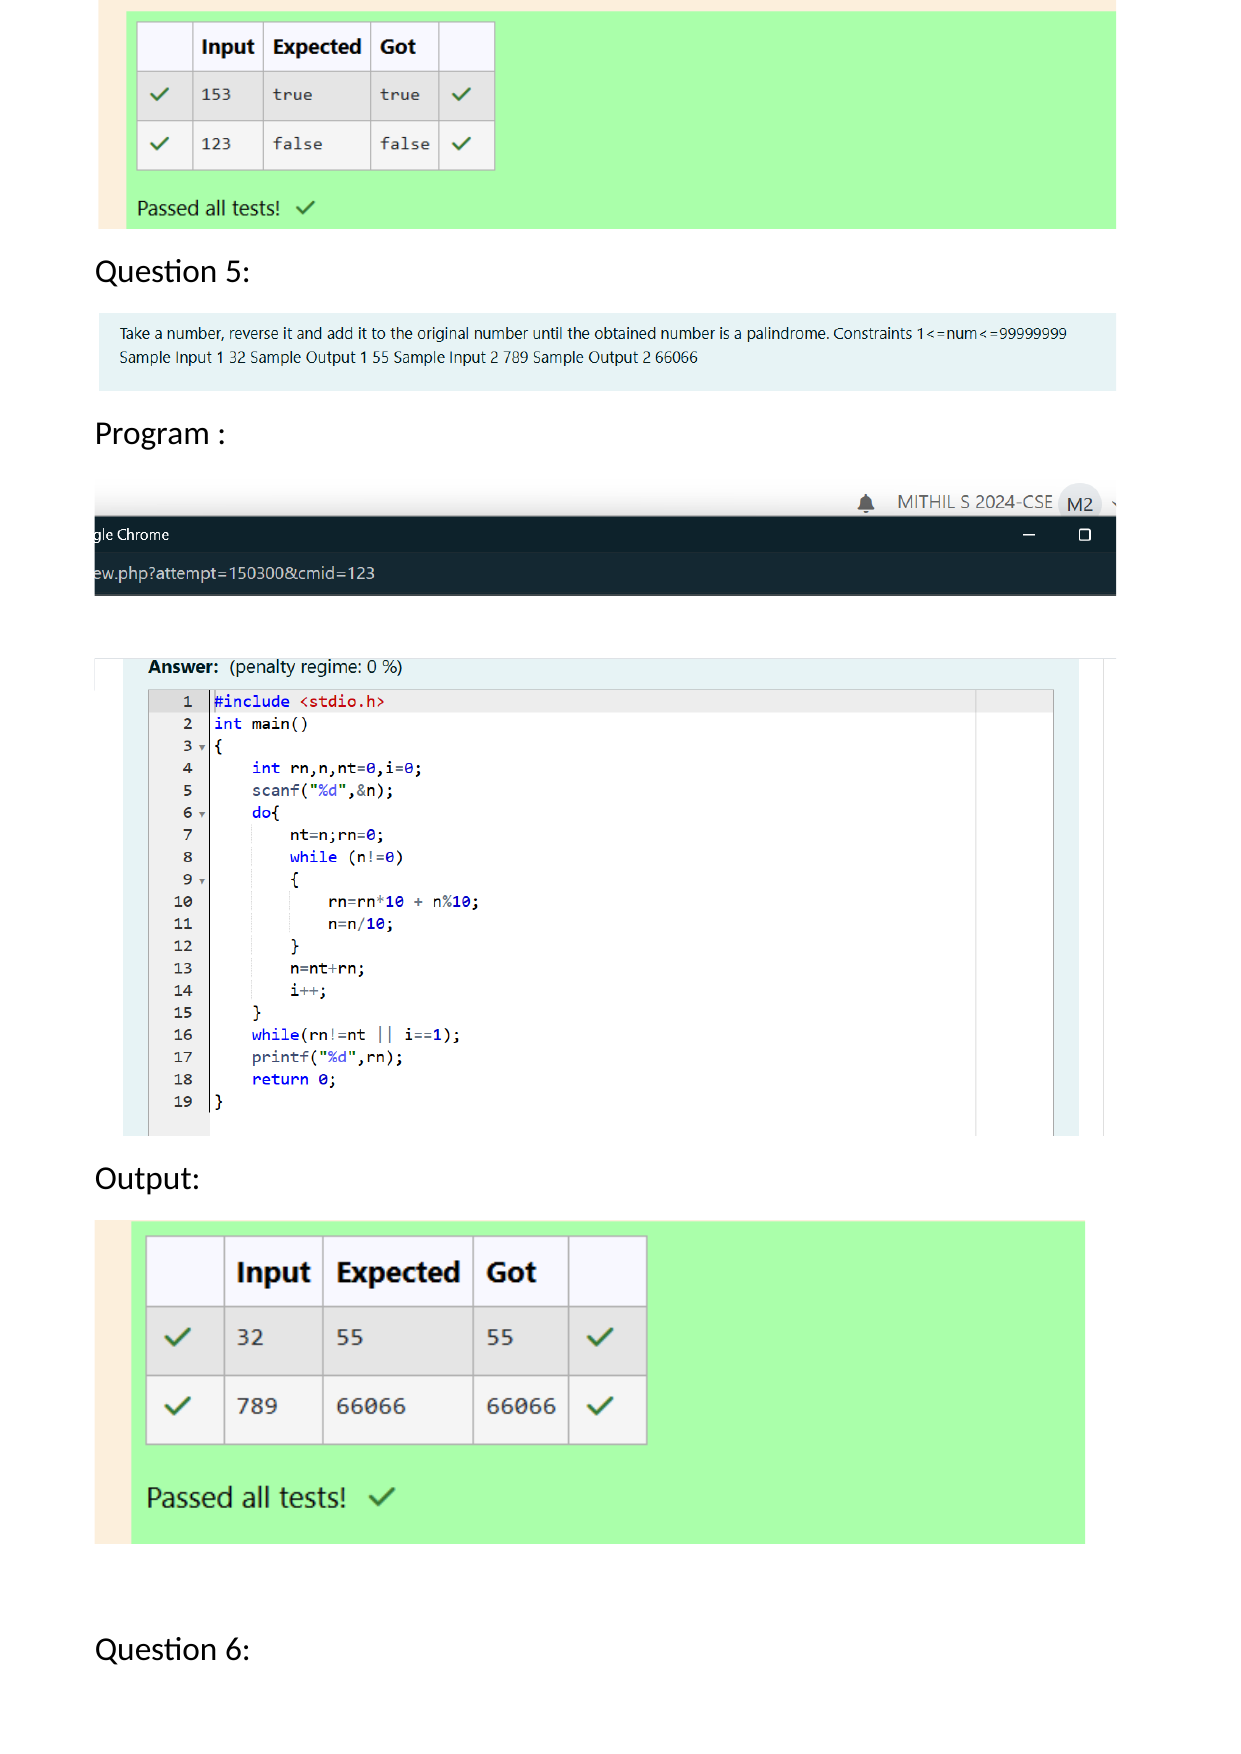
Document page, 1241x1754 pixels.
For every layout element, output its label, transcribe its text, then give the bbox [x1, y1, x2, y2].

text Program : [94, 412, 1116, 452]
picture [94, 0, 1117, 229]
text Output: [94, 1157, 1116, 1198]
picture [94, 1220, 1086, 1544]
text Question 6: [94, 1628, 1116, 1669]
picture [94, 475, 1117, 1136]
text Question 5: [94, 250, 1116, 291]
picture [94, 313, 1117, 391]
